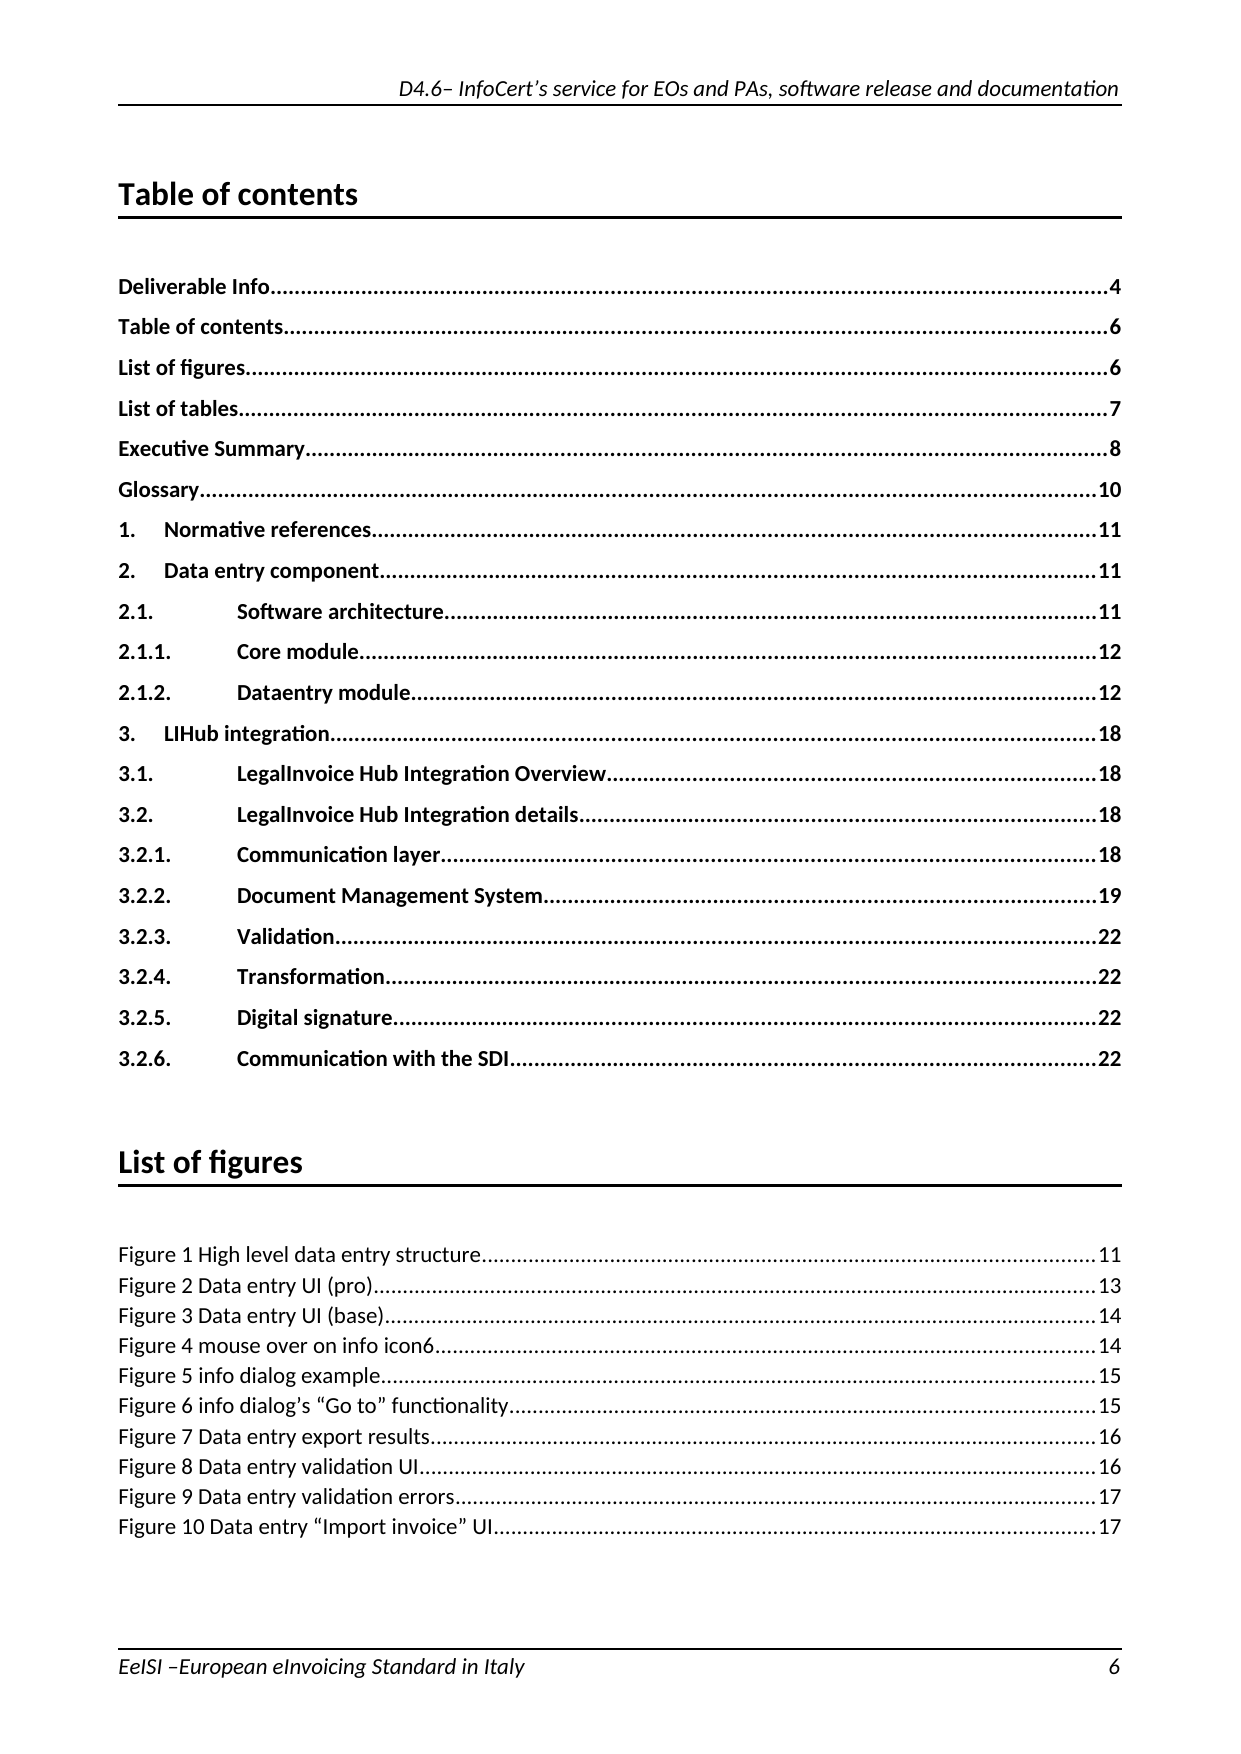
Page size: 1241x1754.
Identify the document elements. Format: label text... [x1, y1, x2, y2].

text 2. Data entry component 11 [118, 556, 1122, 584]
text 3.2.2. Document Management System 19 [118, 881, 1122, 909]
text Figure 2 Data entry UI (pro) 13 [118, 1271, 1122, 1299]
text 1. Normative references 11 [118, 516, 1122, 544]
text Figure 9 Data entry validation errors 17 [118, 1482, 1122, 1510]
text 3.2.3. Validation 22 [118, 922, 1122, 950]
text 3.2.1. Communication layer 18 [118, 841, 1122, 869]
text Table of contents 6 [118, 312, 1122, 341]
title Table of contents [118, 173, 1122, 216]
text 2.1.1. Core module 12 [118, 637, 1122, 666]
text 3.2.6. Communication with the SDI 22 [118, 1044, 1122, 1072]
text Figure 7 Data entry export results 16 [118, 1422, 1122, 1450]
text List of figures 6 [118, 353, 1122, 381]
text 3.2. LegalInvoice Hub Integration details 18 [118, 800, 1122, 828]
text 3.2.5. Digital signature 22 [118, 1003, 1122, 1031]
text List of tables 7 [118, 394, 1122, 422]
text 2.1.2. Dataentry module 12 [118, 678, 1122, 706]
text Figure 10 Data entry “Import invoice” UI 17 [118, 1512, 1122, 1540]
text 2.1. Software architecture 11 [118, 597, 1122, 625]
text Figure 3 Data entry UI (base) 14 [118, 1301, 1122, 1329]
title List of figures [118, 1141, 1122, 1184]
text 3.1. LegalInvoice Hub Integration Overview 18 [118, 759, 1122, 787]
text Executive Summary 8 [118, 434, 1122, 462]
text Figure 8 Data entry validation UI 16 [118, 1452, 1122, 1480]
text Figure 1 High level data entry structure 11 [118, 1241, 1122, 1268]
text Figure 6 info dialog’s “Go to” functionality 15 [118, 1392, 1122, 1419]
text 3. LIHub integration 18 [118, 719, 1122, 747]
text Figure 5 info dialog example 15 [118, 1361, 1122, 1389]
text Deliverable Info 4 [118, 272, 1122, 300]
text 3.2.4. Transformation 22 [118, 962, 1122, 991]
text Figure 4 mouse over on info icon6 14 [118, 1331, 1122, 1359]
text Glossary 10 [118, 475, 1122, 503]
